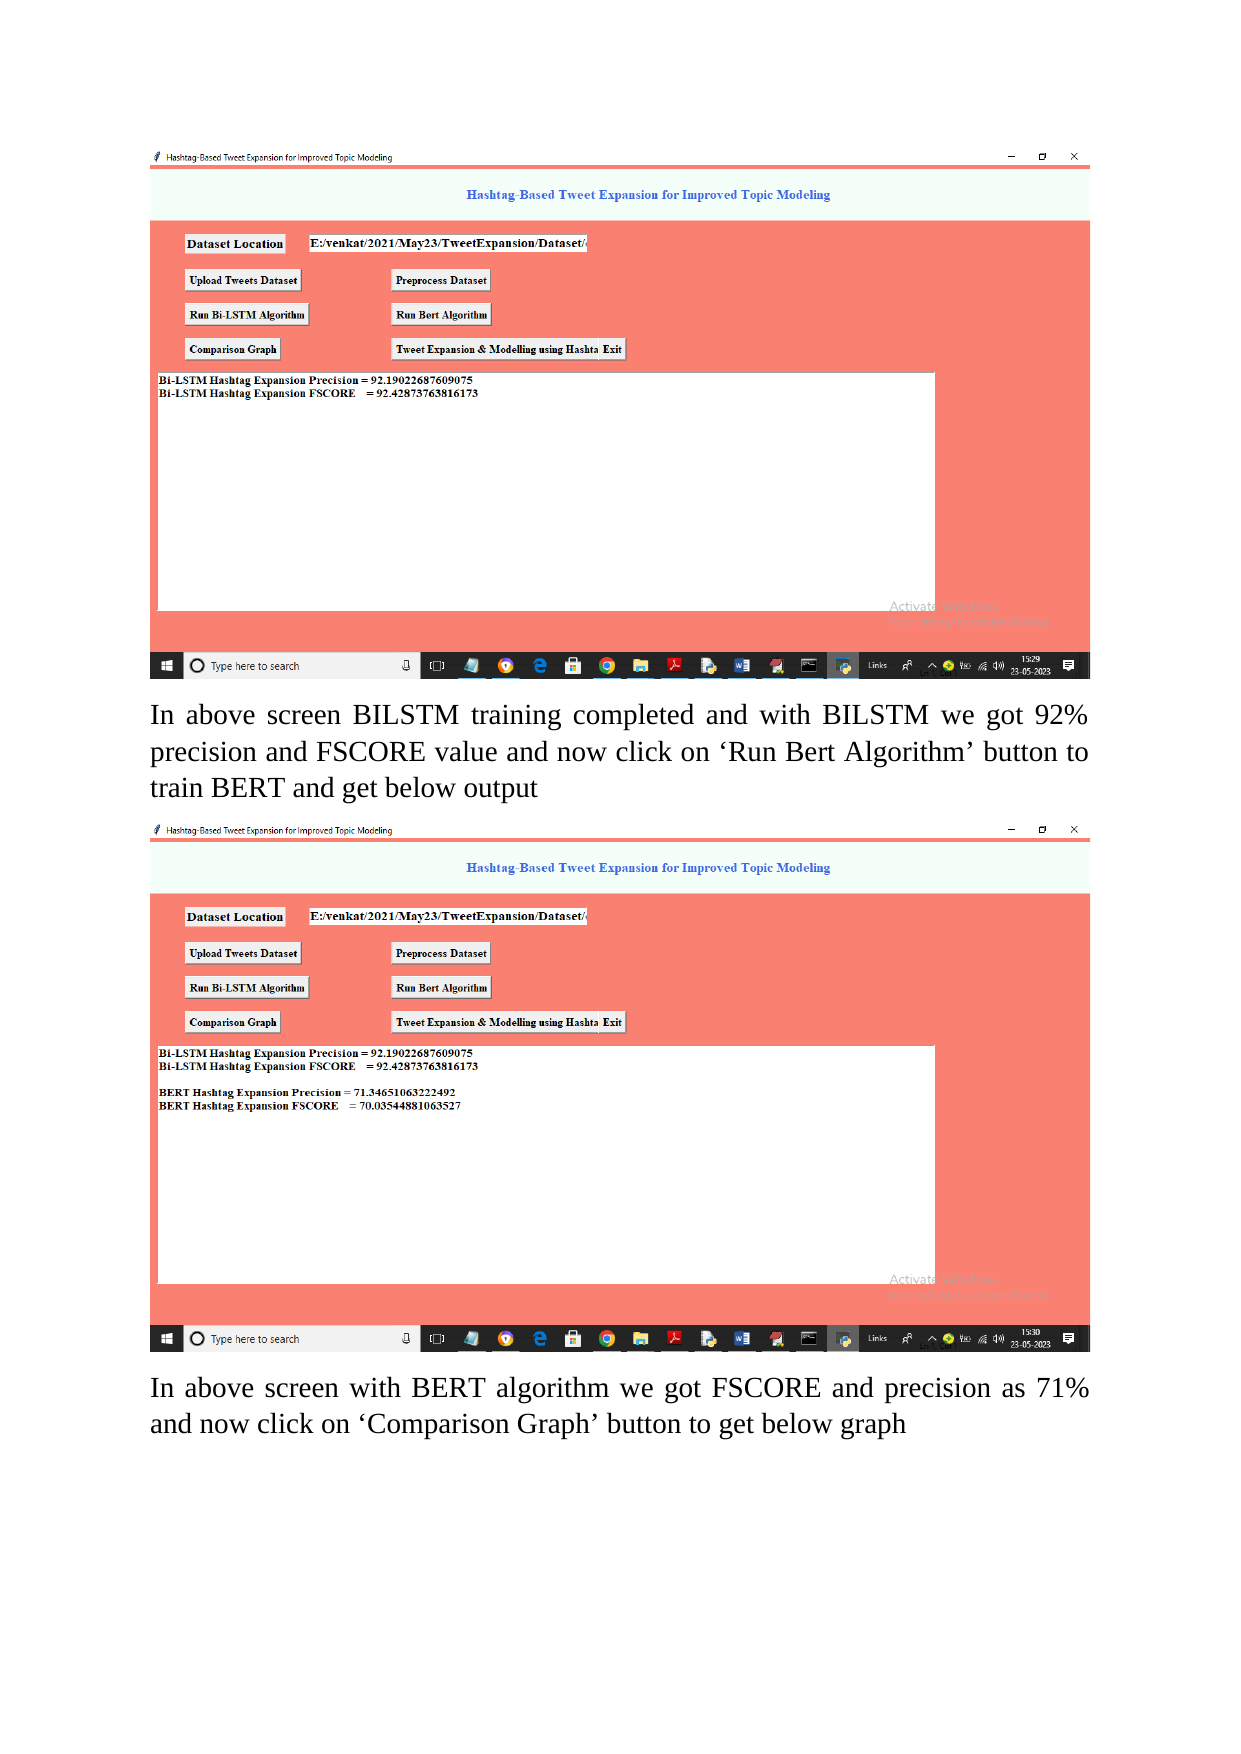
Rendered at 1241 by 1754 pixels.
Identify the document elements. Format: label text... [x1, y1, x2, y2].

text In above screen BILSTM training completed and with BILSTM we got 92% precision and FSCORE value and now click on ‘Run Bert Algorithm’ button to train BERT and get below output [150, 697, 1090, 803]
picture [150, 822, 1091, 1352]
text In above screen with BERT algorithm we got FSCORE and precision as 71% and now click on ‘Comparison Graph’ button to get below graph [150, 1370, 1090, 1440]
picture [150, 150, 1091, 679]
